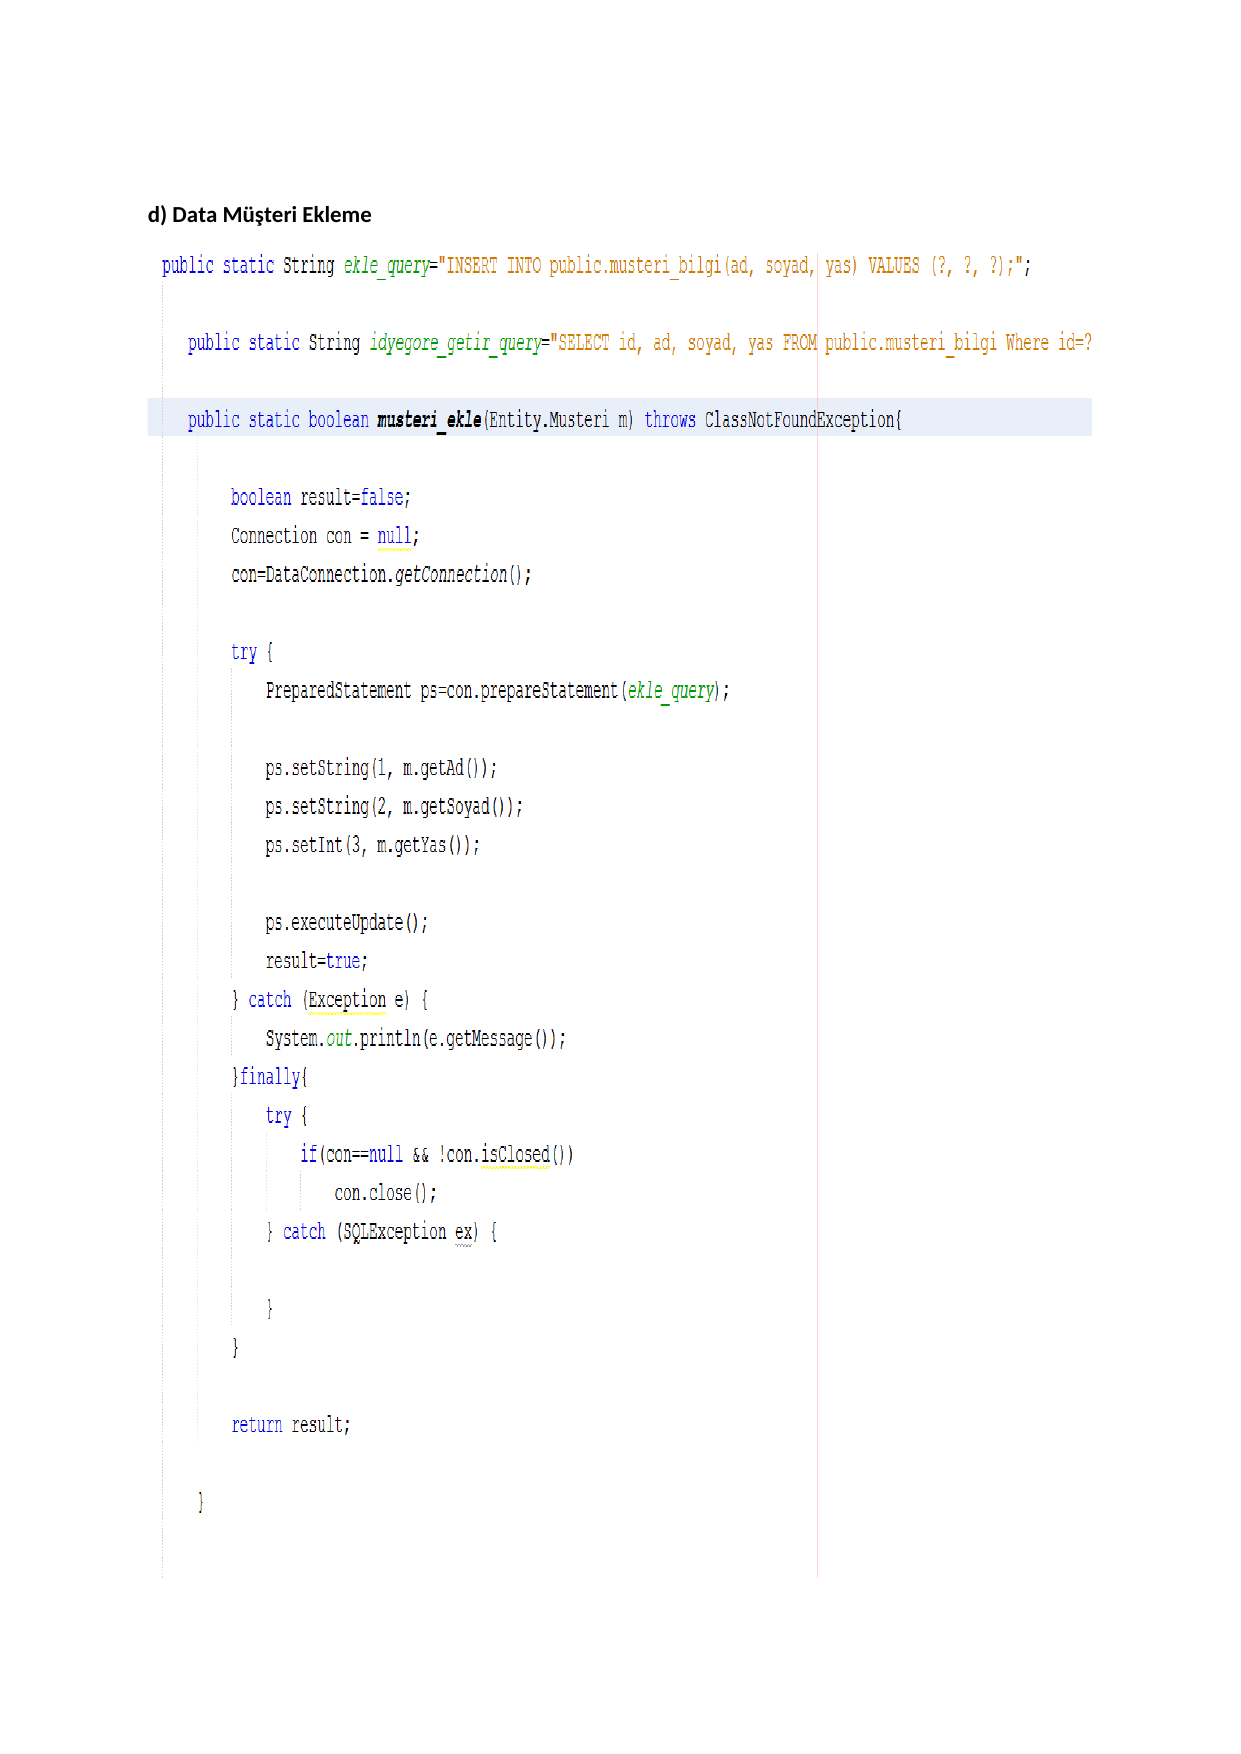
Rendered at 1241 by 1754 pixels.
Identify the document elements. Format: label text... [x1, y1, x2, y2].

picture [147, 253, 1092, 1578]
text d) Data Müşteri Ekleme [148, 201, 1093, 229]
